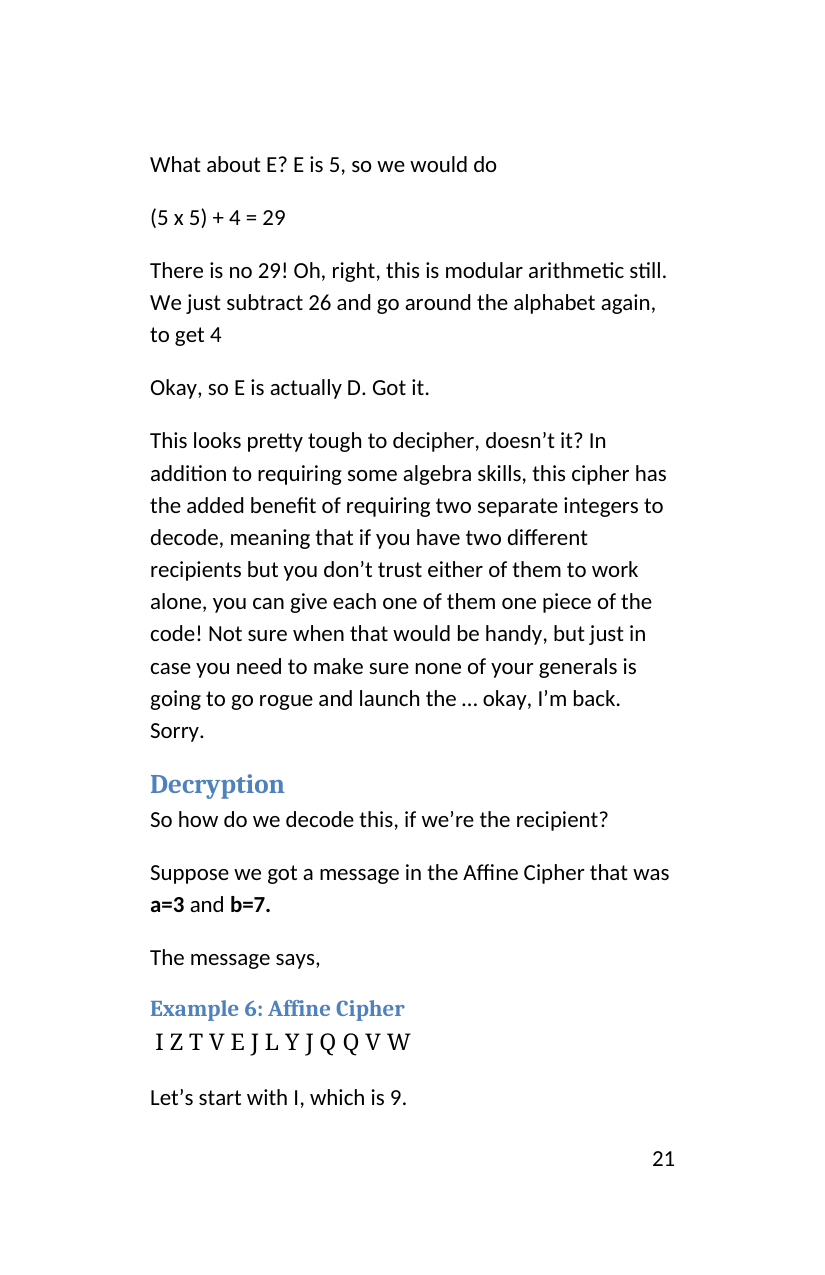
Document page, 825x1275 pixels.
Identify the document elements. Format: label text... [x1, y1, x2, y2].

text (5 x 5) + 4 = 29 [150, 203, 675, 231]
text What about E? E is 5, so we would do [150, 150, 675, 178]
text Okay, so E is actually D. Got it. [150, 373, 675, 401]
subtitle Decryption [150, 769, 675, 800]
text The message says, [150, 943, 675, 971]
text So how do we decode this, if we’re the recipient? [150, 805, 675, 833]
subtitle Example 6: Affine Cipher [150, 996, 675, 1022]
text There is no 29! Oh, right, this is modular arithmetic still. We just subtract 26 and go around the alphabet again, to get 4 [150, 256, 675, 348]
text This looks pretty tough to decipher, doesn’t it? In addition to requiring some algebra skills, this cipher has the added benefit of requiring two separate integers to decode, meaning that if you have two different recipients but you don’t trust either of them to work alone, you can give each one of them one piece of the code! Not sure when that would be handy, but just in case you need to make sure none of your generals is going to go rogue and launch the … okay, I’m back. Sorry. [150, 426, 675, 744]
text I Z T V E J L Y J Q Q V W [150, 1026, 675, 1058]
text Suppose we got a message in the Affine Cipher that was a=3 and b=7. [150, 858, 675, 918]
text Let’s start with I, which is 9. [150, 1083, 675, 1111]
